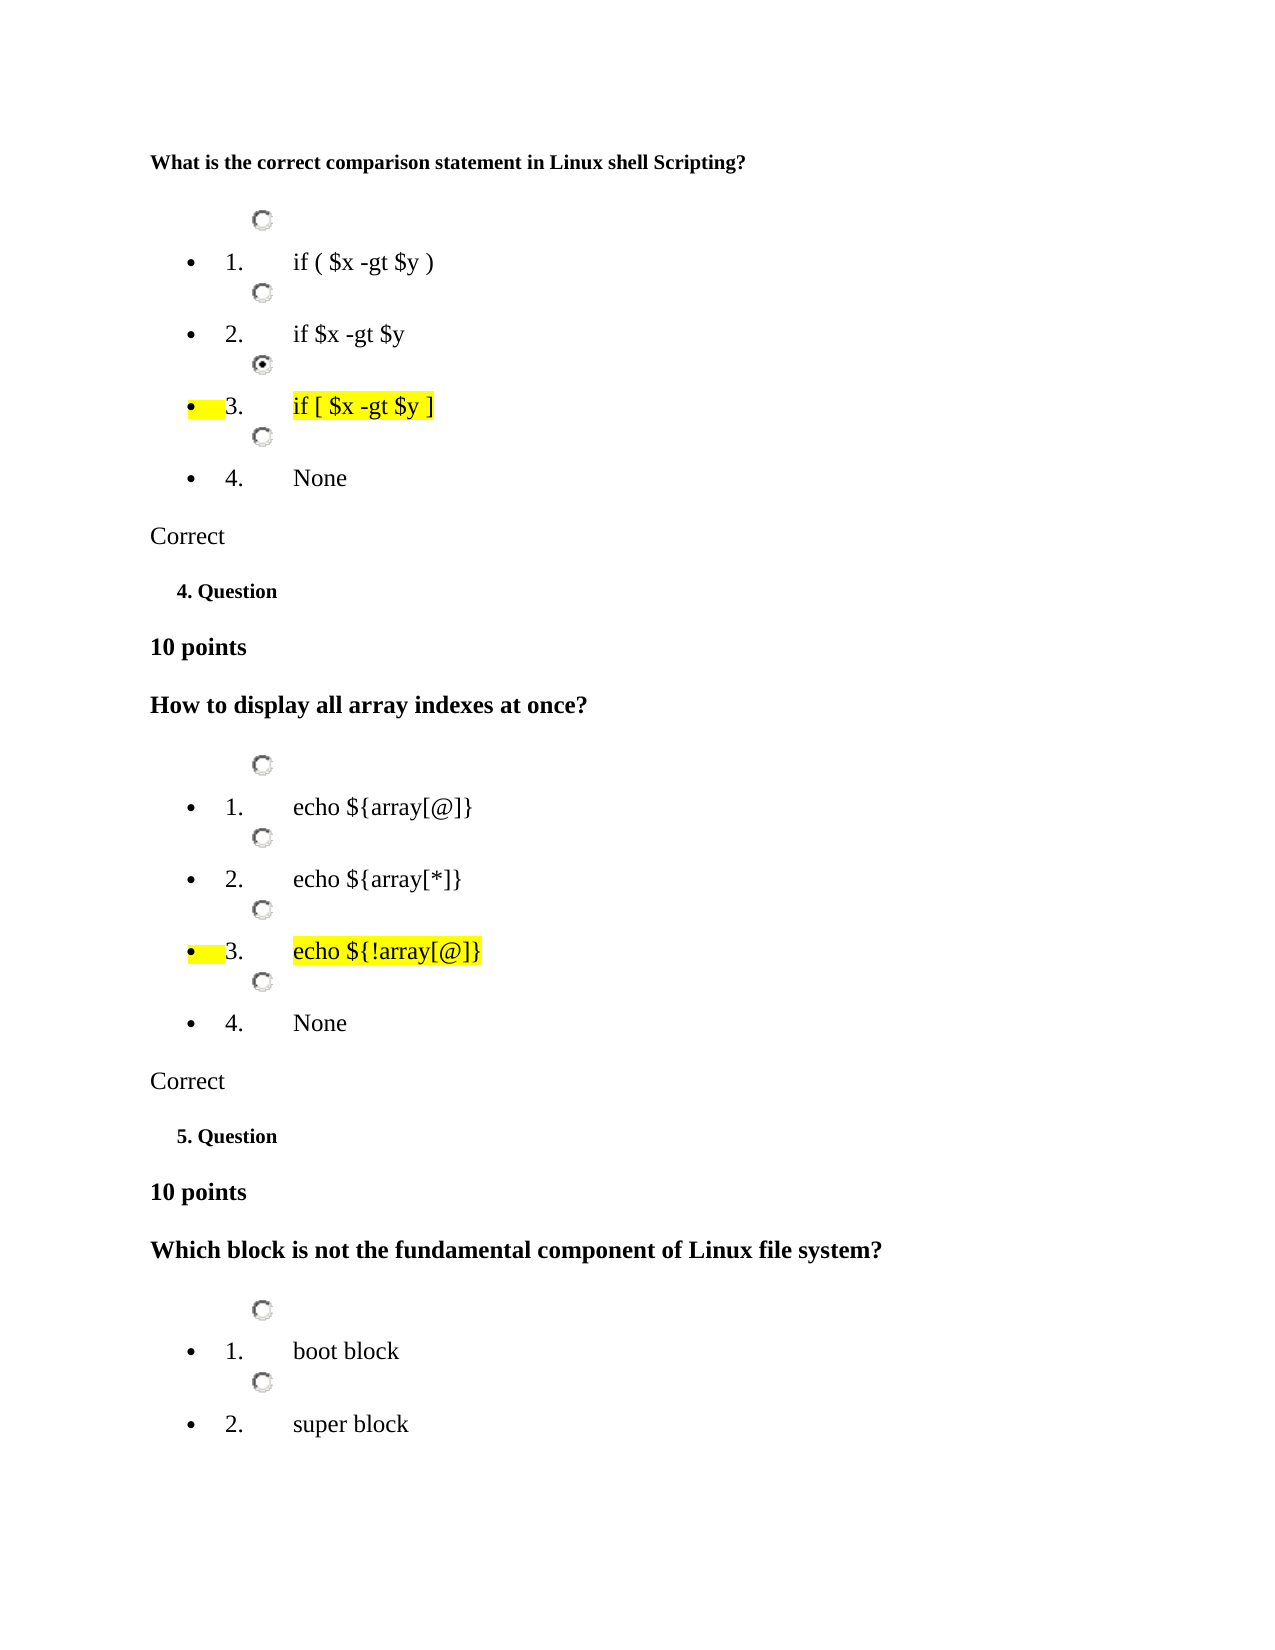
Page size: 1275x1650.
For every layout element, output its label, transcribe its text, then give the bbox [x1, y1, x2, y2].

list 1. echo ${array[@]} [187, 748, 1125, 820]
list 3. if [ $x -gt $y ] [187, 348, 1125, 420]
list 2. super block [187, 1365, 1125, 1437]
list 2. echo ${array[*]} [187, 820, 1125, 892]
list 1. if ( $x -gt $y ) [187, 203, 1125, 275]
text  5. Question [150, 1124, 1125, 1148]
list 3. echo ${!array[@]} [187, 892, 1125, 965]
text 10 points [150, 632, 1125, 661]
text Correct [150, 521, 1125, 550]
text Which block is not the fundamental component of Linux file system? [150, 1235, 1125, 1264]
text How to display all array indexes at once? [150, 690, 1125, 719]
list 4. None [187, 420, 1125, 492]
text What is the correct comparison statement in Linux shell Scripting? [150, 150, 1125, 174]
text Correct [150, 1066, 1125, 1095]
list 1. boot block [187, 1293, 1125, 1365]
list 4. None [187, 965, 1125, 1037]
text  4. Question [150, 579, 1125, 603]
text 10 points [150, 1177, 1125, 1206]
list 2. if $x -gt $y [187, 275, 1125, 348]
